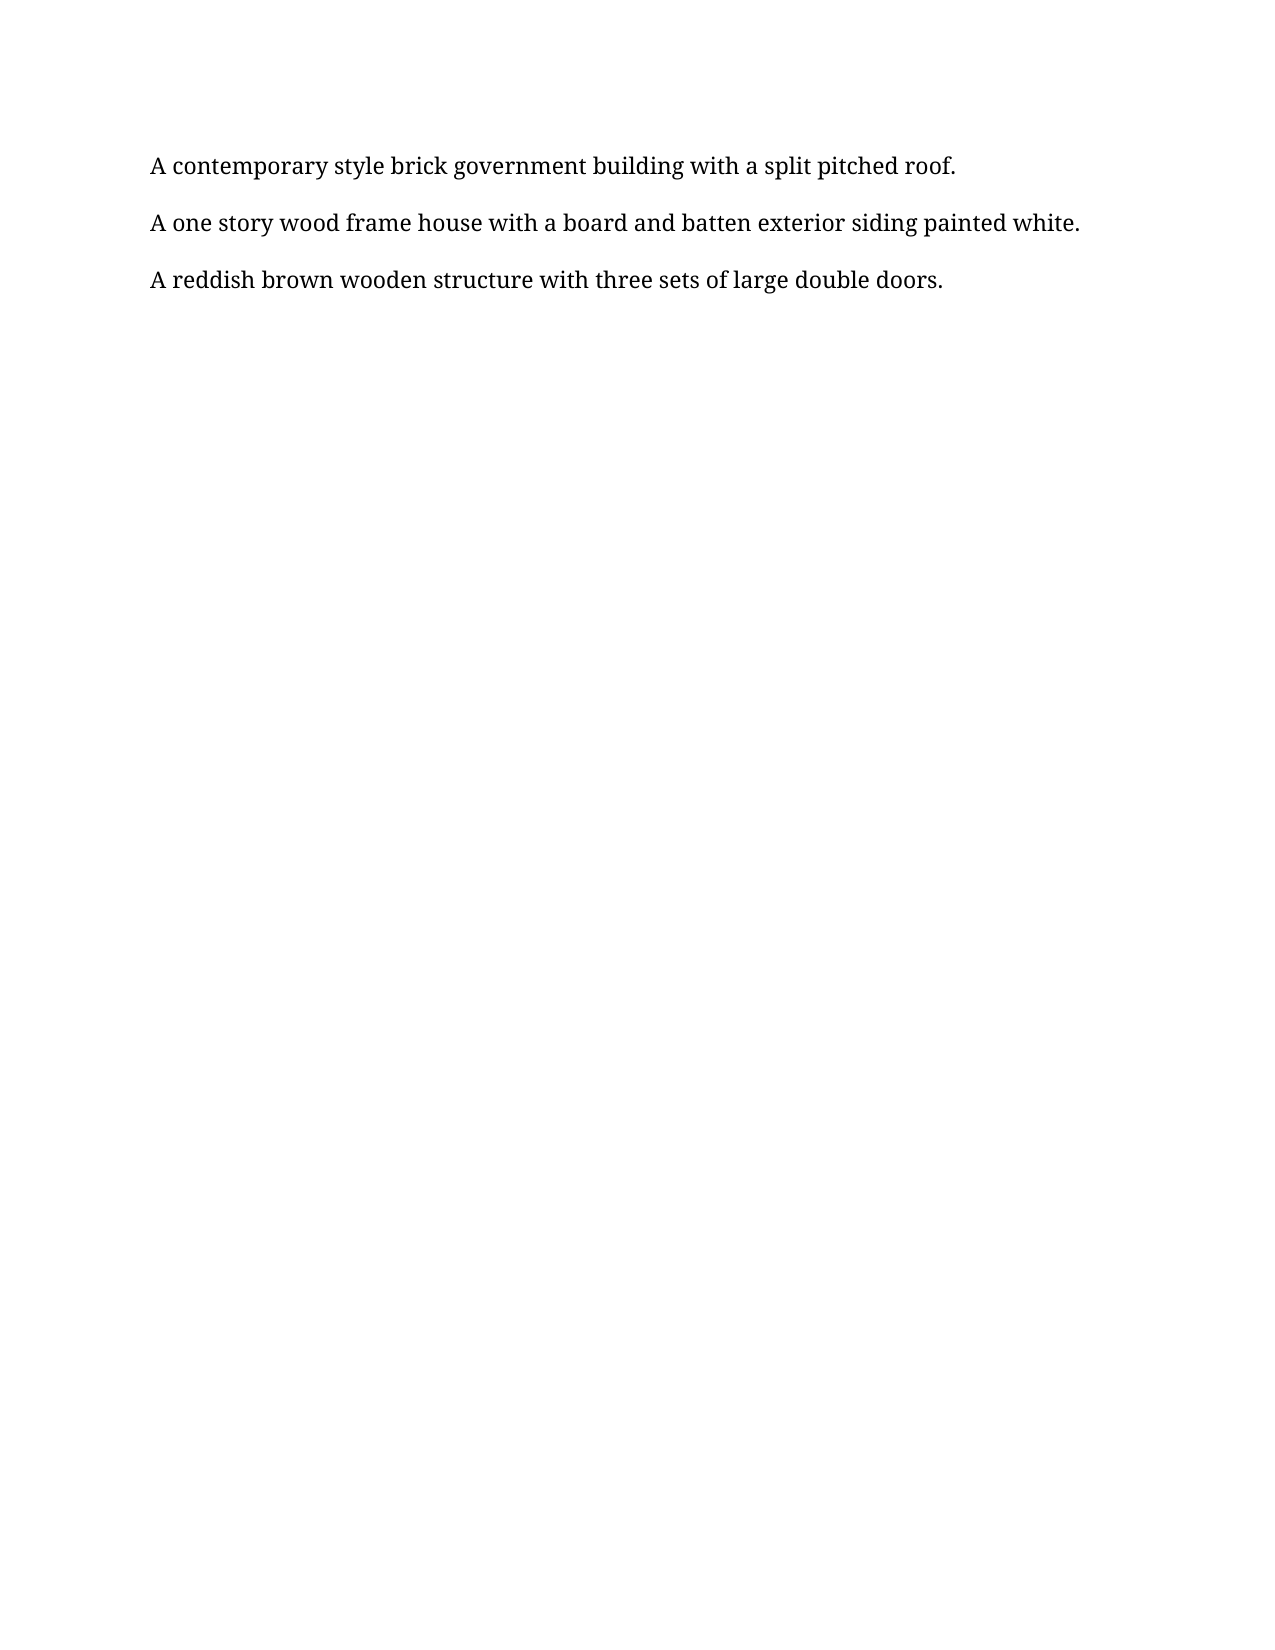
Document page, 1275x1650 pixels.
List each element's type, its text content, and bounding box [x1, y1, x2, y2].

text A one story wood frame house with a board and batten exterior siding painted white. [150, 207, 1125, 238]
text A contemporary style brick government building with a split pitched roof. [150, 150, 1125, 181]
text A reddish brown wooden structure with three sets of large double doors. [150, 263, 1125, 295]
